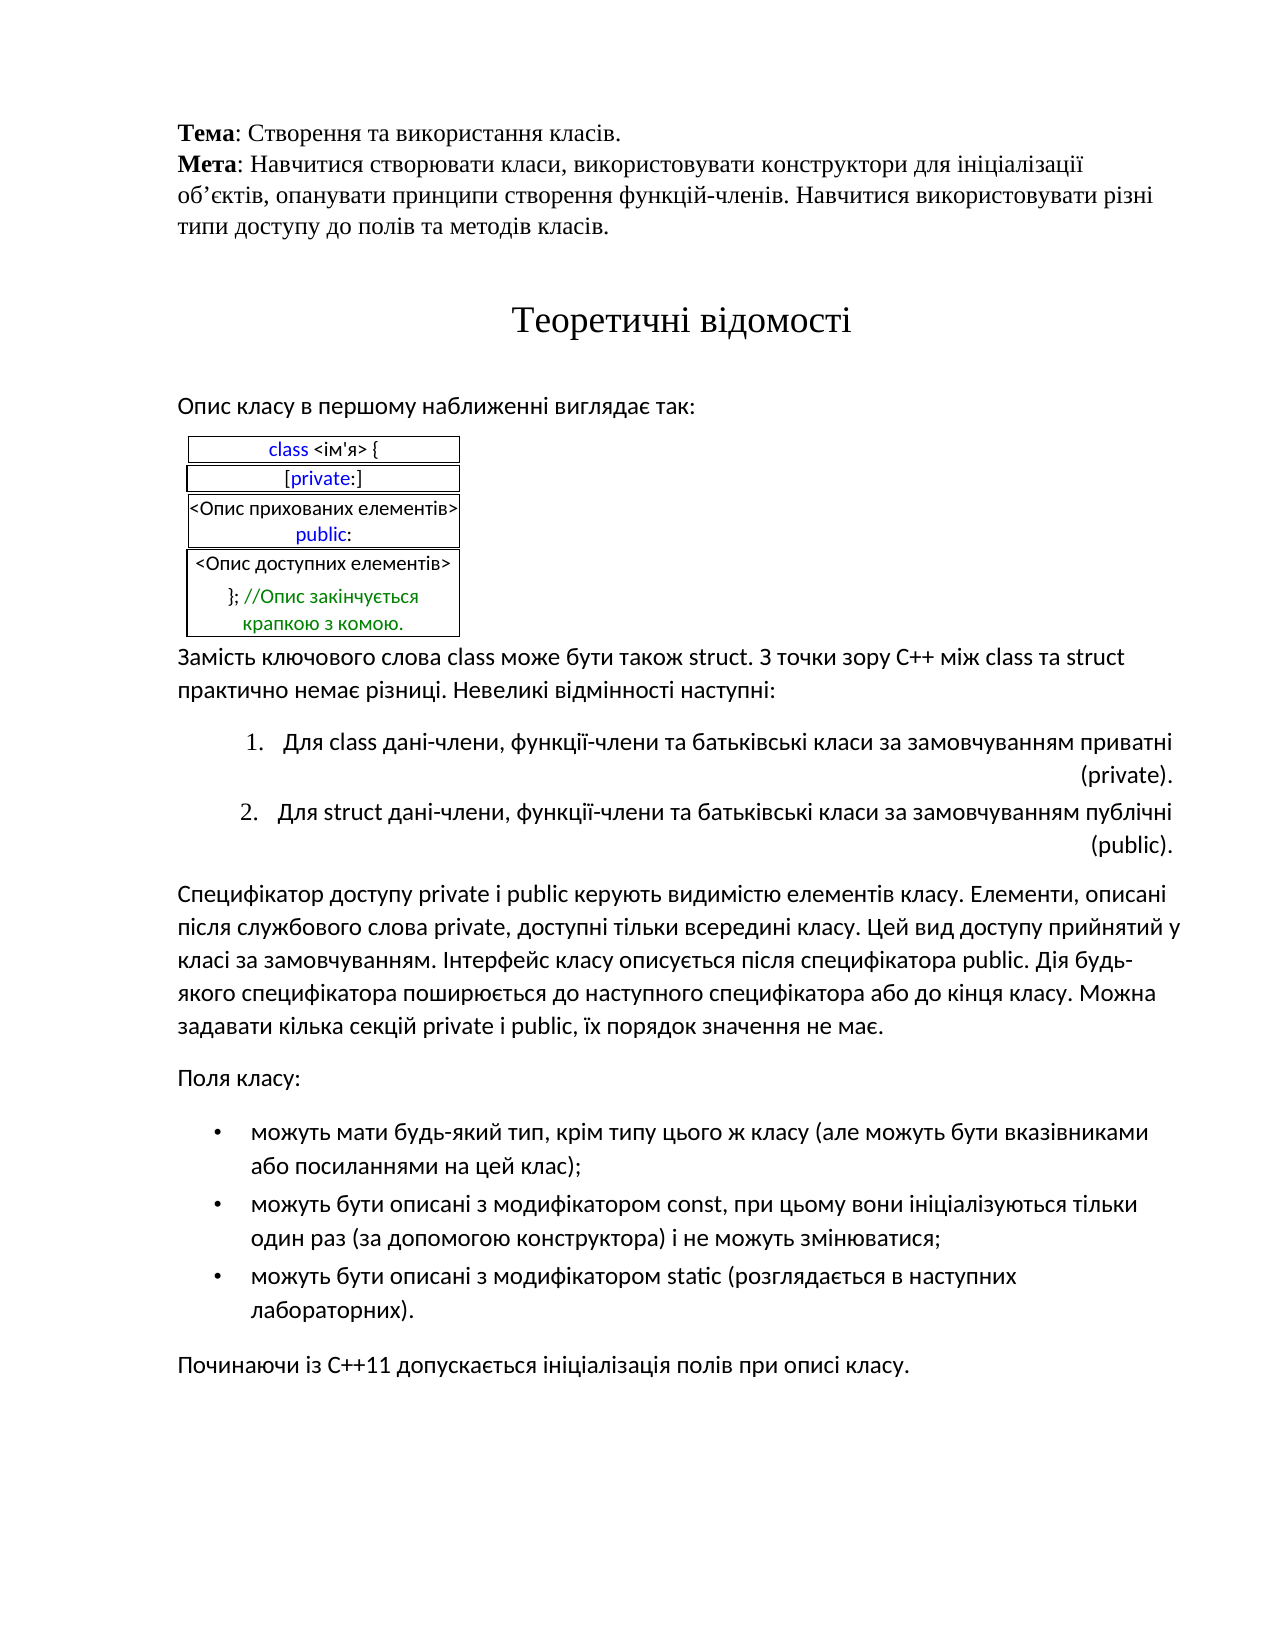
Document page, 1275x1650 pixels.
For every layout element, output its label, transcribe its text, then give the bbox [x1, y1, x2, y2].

text Мета: Навчитися створювати класи, використовувати конструктори для ініціалізації об’єктів, опанувати принципи створення функцій-членів. Навчитися використовувати різні типи доступу до полів та методів класів. [177, 149, 1180, 270]
text Тема: Створення та використання класів. [177, 118, 1180, 147]
text [private:] [188, 466, 459, 491]
list Для class дані-члени, функції-члени та батьківські класи за замовчуванням приватні (private). [177, 726, 1173, 789]
text <Опис доступних елементів> [188, 550, 459, 576]
text }; //Опис закінчується крапкою з комою. [188, 582, 459, 636]
text Специфікатор доступу private і public керують видимістю елементів класу. Елементи, описані після службового слова private, доступні тільки всередині класу. Цей вид доступу прийнятий у класі за замовчуванням. Інтерфейс класу описується після специфікатора public. Дія будь-якого специфікатора поширюється до наступного специфікатора або до кінця класу. Можна задавати кілька секцій private і public, їх порядок значення не має. [177, 878, 1186, 1040]
list можуть бути описані з модифікатором static (розглядається в наступних лабораторних). [213, 1260, 1186, 1325]
list Для struct дані-члени, функції-члени та батьківські класи за замовчуванням публічні (public). [177, 796, 1173, 859]
list можуть бути описані з модифікатором const, при цьому вони ініціалізуються тільки один раз (за допомогою конструктора) і не можуть змінюватися; [213, 1188, 1186, 1253]
text Опис класу в першому наближенні виглядає так: [177, 391, 1186, 421]
list можуть мати будь-який тип, крім типу цього ж класу (але можуть бути вказівниками або посиланнями на цей клас); [213, 1116, 1186, 1181]
text <Опис прихованих елементів> public: [189, 495, 459, 547]
subtitle Теоретичні відомості [177, 297, 1186, 341]
text Замість ключового слова class може бути також struct. З точки зору C++ між class та struct практично немає різниці. Невеликі відмінності наступні: [177, 641, 1186, 704]
text Поля класу: [177, 1063, 1186, 1093]
text class <ім'я> { [189, 437, 459, 462]
text Починаючи із С++11 допускається ініціалізація полів при описі класу. [177, 1349, 1186, 1380]
